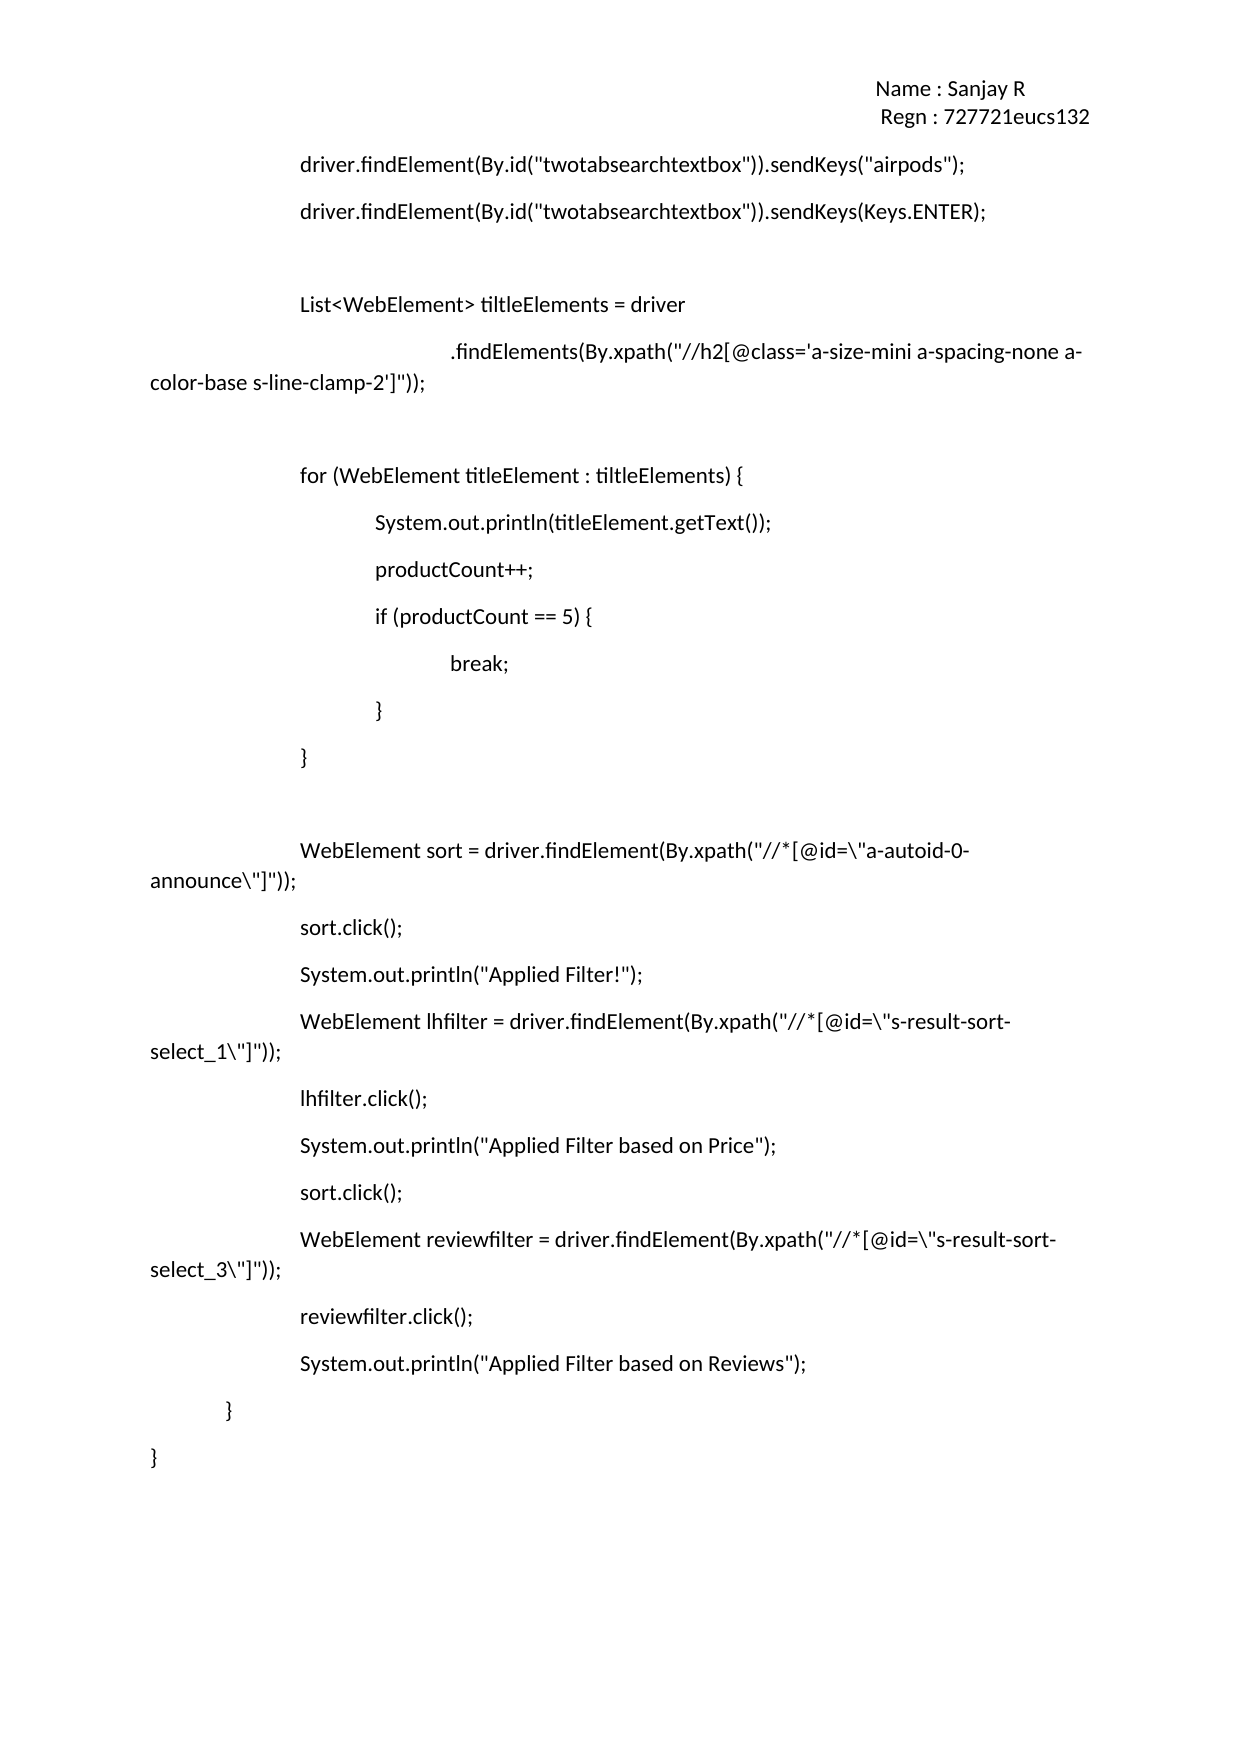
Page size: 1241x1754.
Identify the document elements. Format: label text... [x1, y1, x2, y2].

text lhfilter.click(); [150, 1084, 1090, 1112]
text driver.findElement(By.id("twotabsearchtextbox")).sendKeys(Keys.ENTER); [150, 197, 1090, 225]
text break; [150, 649, 1090, 677]
text reviewfilter.click(); [150, 1302, 1090, 1330]
text System.out.println("Applied Filter based on Reviews"); [150, 1349, 1090, 1377]
text if (productCount == 5) { [150, 602, 1090, 630]
text System.out.println(titleElement.getText()); [150, 508, 1090, 536]
text WebElement lhfilter = driver.findElement(By.xpath("//*[@id=\"s-result-sort-select_1\"]")); [150, 1007, 1090, 1066]
text WebElement sort = driver.findElement(By.xpath("//*[@id=\"a-autoid-0-announce\"]")); [150, 836, 1090, 895]
text sort.click(); [150, 1178, 1090, 1206]
text sort.click(); [150, 913, 1090, 942]
text } [150, 1443, 1090, 1471]
text System.out.println("Applied Filter!"); [150, 960, 1090, 988]
text for (WebElement titleElement : tiltleElements) { [150, 461, 1090, 489]
text List<WebElement> tiltleElements = driver [150, 291, 1090, 319]
text } [150, 743, 1090, 771]
text System.out.println("Applied Filter based on Price"); [150, 1131, 1090, 1159]
text productCount++; [150, 555, 1090, 583]
text .findElements(By.xpath("//h2[@class='a-size-mini a-spacing-none a-color-base s-line-clamp-2']")); [150, 337, 1090, 396]
text driver.findElement(By.id("twotabsearchtextbox")).sendKeys("airpods"); [150, 150, 1090, 178]
text } [150, 696, 1090, 724]
text } [150, 1396, 1090, 1424]
text WebElement reviewfilter = driver.findElement(By.xpath("//*[@id=\"s-result-sort-select_3\"]")); [150, 1225, 1090, 1283]
